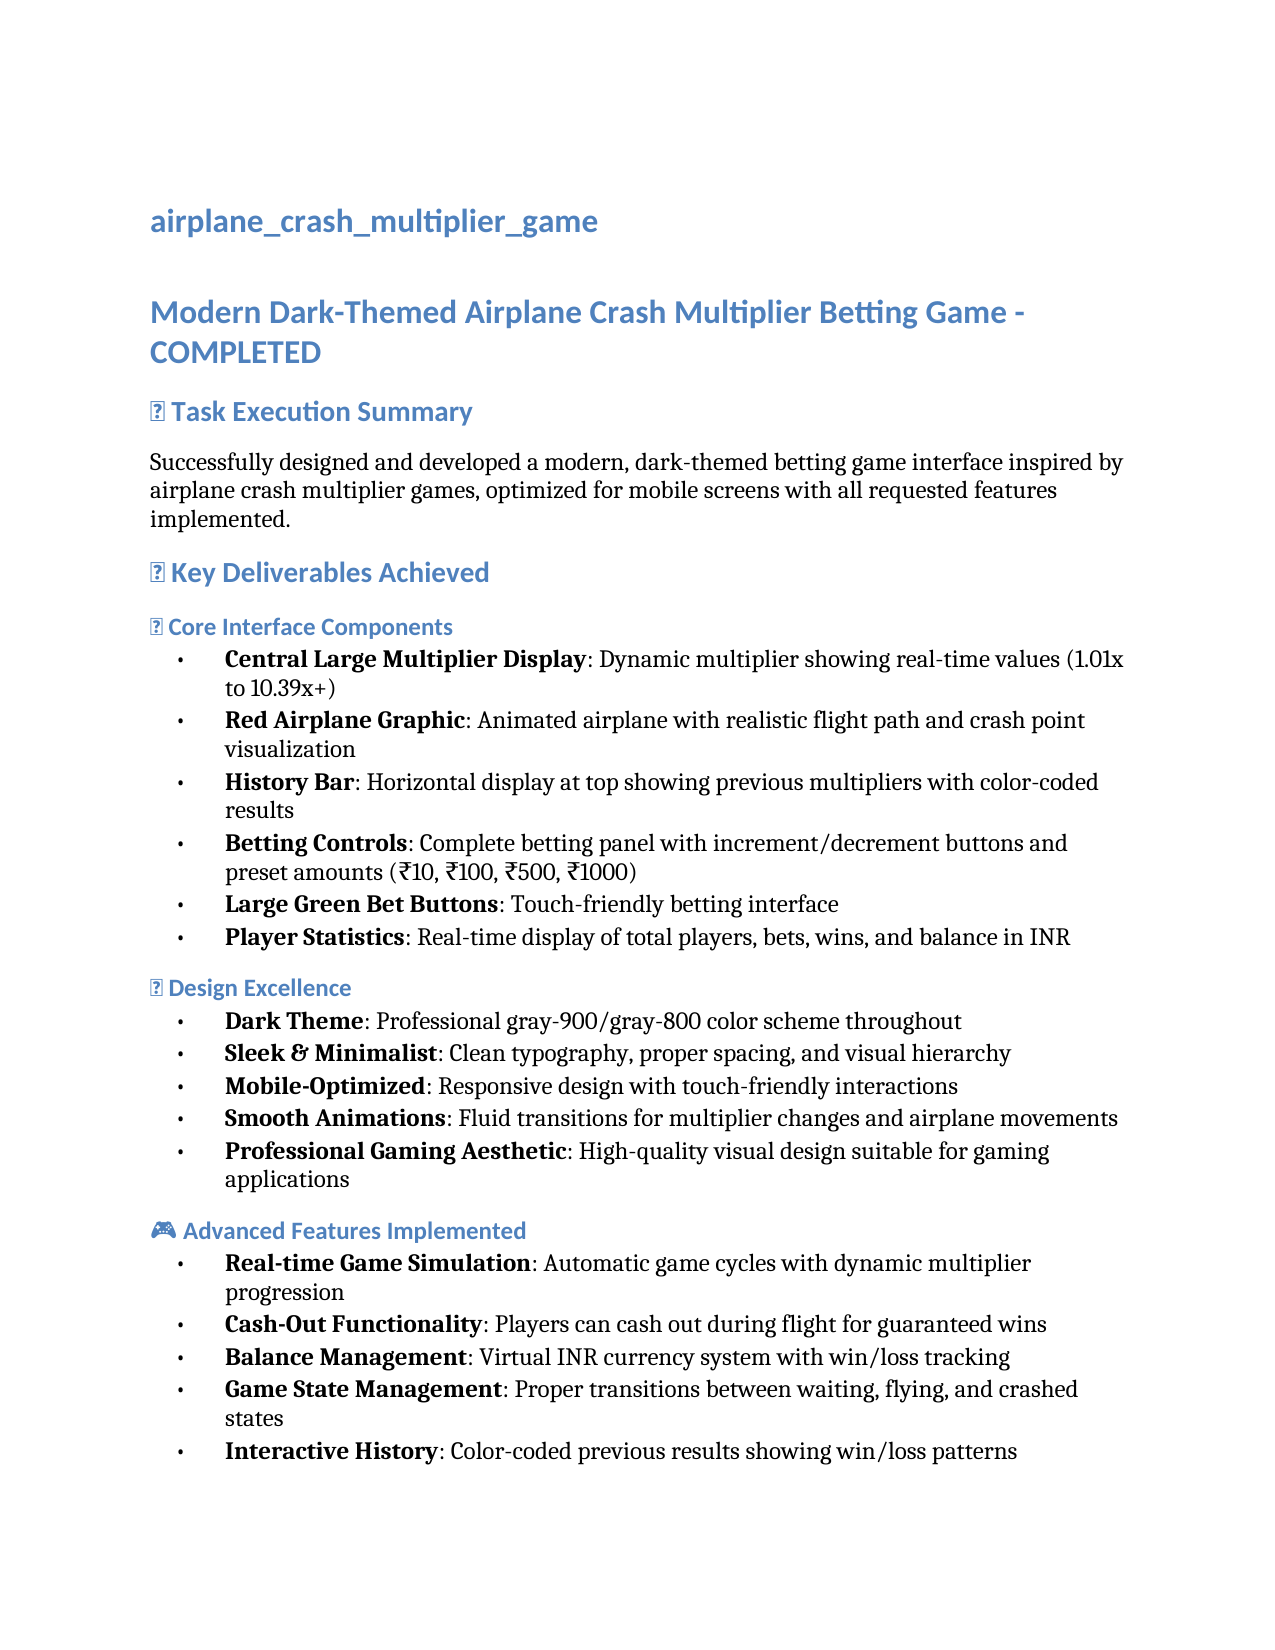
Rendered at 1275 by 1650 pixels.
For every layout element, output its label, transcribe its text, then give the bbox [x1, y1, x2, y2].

list Red Airplane Graphic: Animated airplane with realistic flight path and crash point visualization [175, 706, 1125, 764]
list Player Statistics: Real-time display of total players, bets, wins, and balance in INR [175, 923, 1125, 951]
list Dark Theme: Professional gray-900/gray-800 color scheme throughout [175, 1007, 1125, 1035]
list Real-time Game Simulation: Automatic game cycles with dynamic multiplier progression [175, 1249, 1125, 1307]
subtitle ✅ Core Interface Components [150, 611, 1125, 641]
list Mobile-Optimized: Responsive design with touch-friendly interactions [175, 1072, 1125, 1100]
list Sleek & Minimalist: Clean typography, proper spacing, and visual hierarchy [175, 1039, 1125, 1068]
list History Bar: Horizontal display at top showing previous multipliers with color-coded results [175, 768, 1125, 825]
subtitle 🎮 Advanced Features Implemented [150, 1215, 1125, 1245]
list Balance Management: Virtual INR currency system with win/loss tracking [175, 1343, 1125, 1372]
subtitle Modern Dark-Themed Airplane Crash Multiplier Betting Game - COMPLETED [150, 291, 1125, 372]
subtitle 🎨 Design Excellence [150, 972, 1125, 1003]
text Successfully designed and developed a modern, dark-themed betting game interface inspired by airplane crash multiplier games, optimized for mobile screens with all requested features implemented. [150, 447, 1125, 534]
list Central Large Multiplier Display: Dynamic multiplier showing real-time values (1.01x to 10.39x+) [175, 645, 1125, 703]
list Betting Controls: Complete betting panel with increment/decrement buttons and preset amounts (₹10, ₹100, ₹500, ₹1000) [175, 829, 1125, 886]
list Large Green Bet Buttons: Touch-friendly betting interface [175, 890, 1125, 919]
subtitle airplane_crash_multiplier_game [150, 200, 1125, 241]
list Professional Gaming Aesthetic: High-quality visual design suitable for gaming applications [175, 1137, 1125, 1194]
list Interactive History: Color-coded previous results showing win/loss patterns [175, 1437, 1125, 1465]
subtitle 🎯 Task Execution Summary [150, 393, 1125, 429]
list Game State Management: Proper transitions between waiting, flying, and crashed states [175, 1375, 1125, 1433]
list Smooth Animations: Fluid transitions for multiplier changes and airplane movements [175, 1104, 1125, 1133]
list Cash-Out Functionality: Players can cash out during flight for guaranteed wins [175, 1310, 1125, 1339]
subtitle 🚀 Key Deliverables Achieved [150, 554, 1125, 590]
